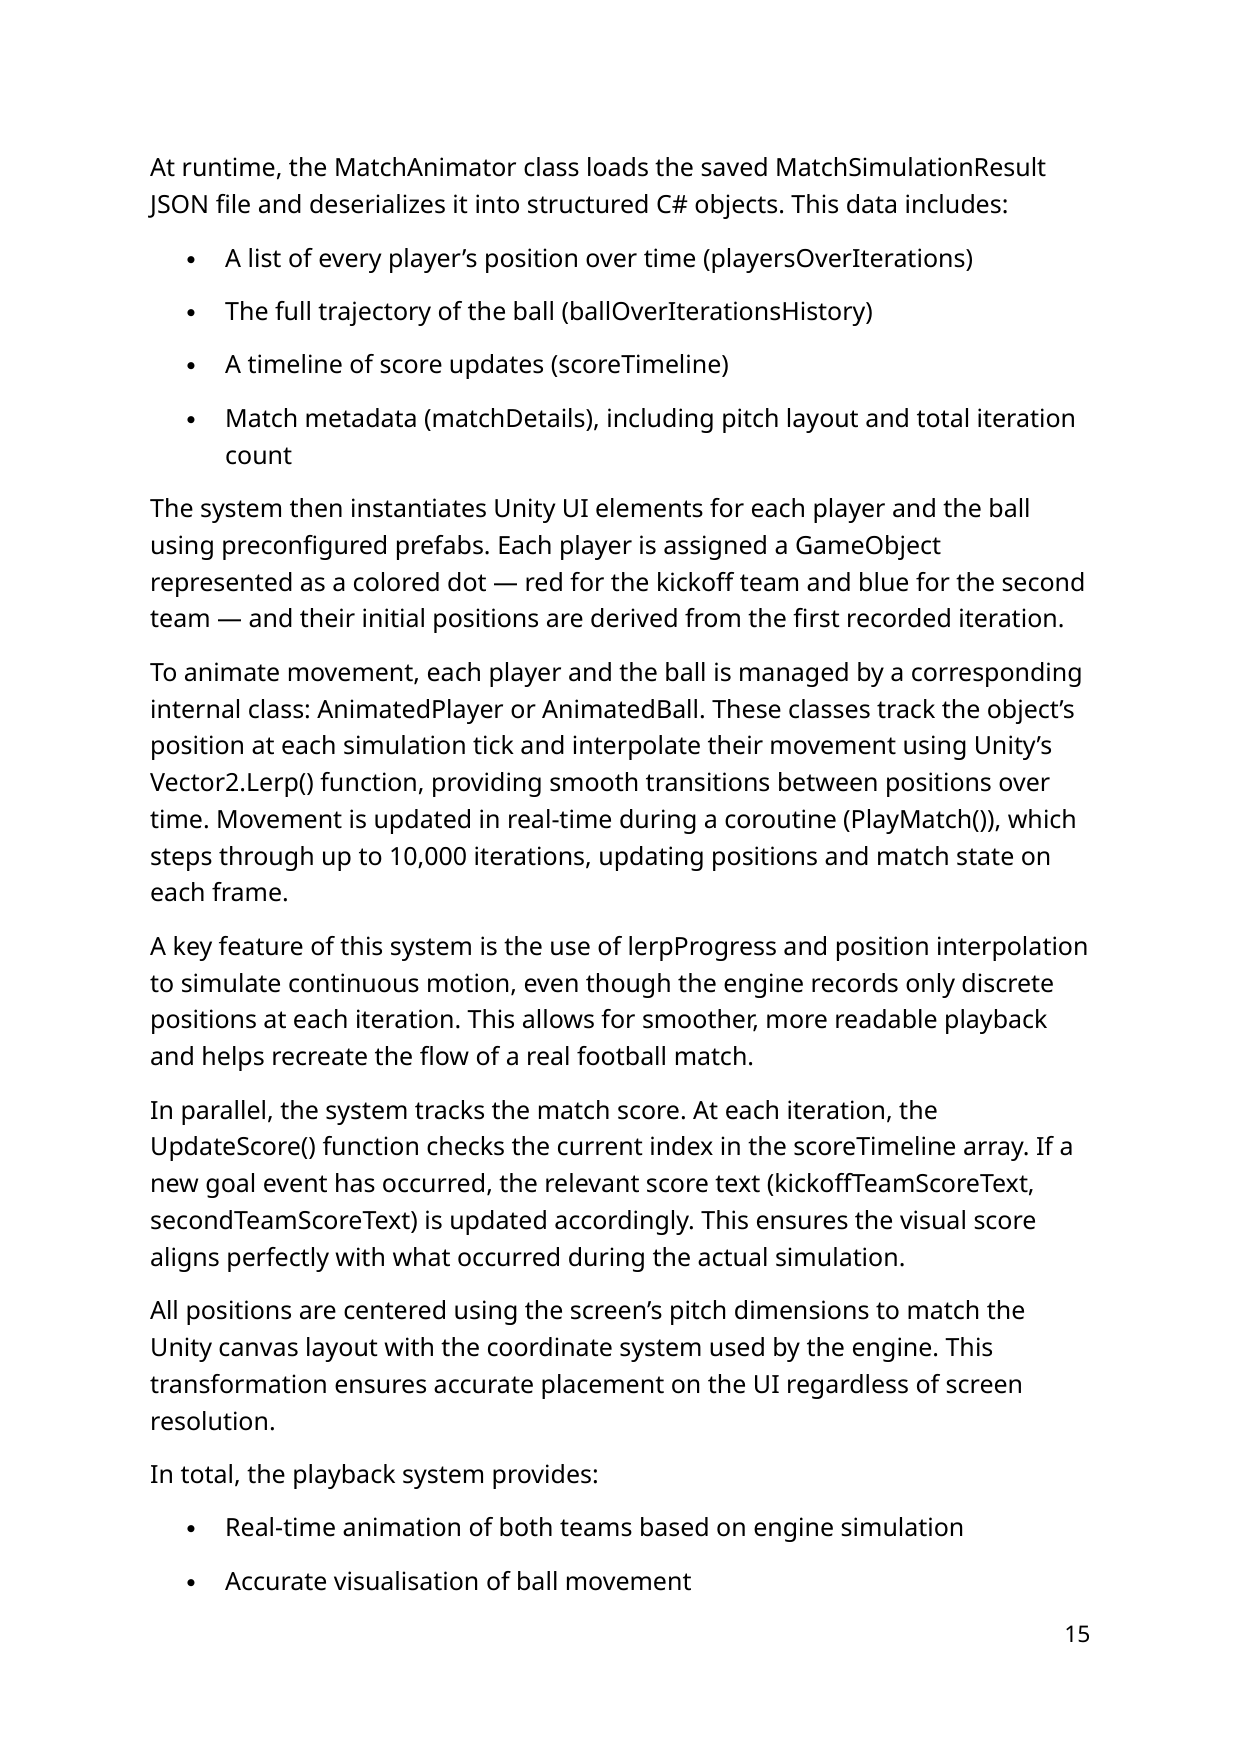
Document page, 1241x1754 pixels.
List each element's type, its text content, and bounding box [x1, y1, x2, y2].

text A key feature of this system is the use of lerpProgress and position interpolation to simulate continuous motion, even though the engine records only discrete positions at each iteration. This allows for smoother, more readable playback and helps recreate the flow of a real football match. [150, 928, 1090, 1073]
list The full trajectory of the ball (ballOverIterationsHistory) [187, 294, 1090, 328]
text In parallel, the system tracks the match score. At each iteration, the UpdateScore() function checks the current index in the scoreTimeline array. If a new goal event has occurred, the relevant score text (kickoffTeamScoreText, secondTeamScoreText) is updated accordingly. This ensures the visual score aligns perfectly with what occurred during the actual simulation. [150, 1092, 1090, 1273]
list Accurate visualisation of ball movement [187, 1563, 1090, 1597]
list A list of every player’s position over time (playersOverIterations) [187, 240, 1090, 274]
text In total, the playback system provides: [150, 1457, 1090, 1491]
list Match metadata (matchDetails), including pitch layout and total iteration count [187, 401, 1090, 471]
list Real-time animation of both teams based on engine simulation [187, 1510, 1090, 1544]
text All positions are centered using the screen’s pitch dimensions to match the Unity canvas layout with the coordinate system used by the engine. This transformation ensures accurate placement on the UI regardless of screen resolution. [150, 1293, 1090, 1437]
list A timeline of score updates (scoreTimeline) [187, 347, 1090, 381]
text At runtime, the MatchAnimator class loads the saved MatchSimulationResult JSON file and deserializes it into structured C# objects. This data includes: [150, 150, 1090, 221]
text To animate movement, each player and the ball is managed by a corresponding internal class: AnimatedPlayer or AnimatedBall. These classes track the object’s position at each simulation tick and interpolate their movement using Unity’s Vector2.Lerp() function, providing smooth transitions between positions over time. Movement is updated in real-time during a coroutine (PlayMatch()), which steps through up to 10,000 iterations, updating positions and match state on each frame. [150, 654, 1090, 909]
text The system then instantiates Unity UI elements for each player and the ball using preconfigured prefabs. Each player is assigned a GameObject represented as a colored dot — red for the kickoff team and blue for the second team — and their initial positions are derived from the first recorded iteration. [150, 491, 1090, 635]
